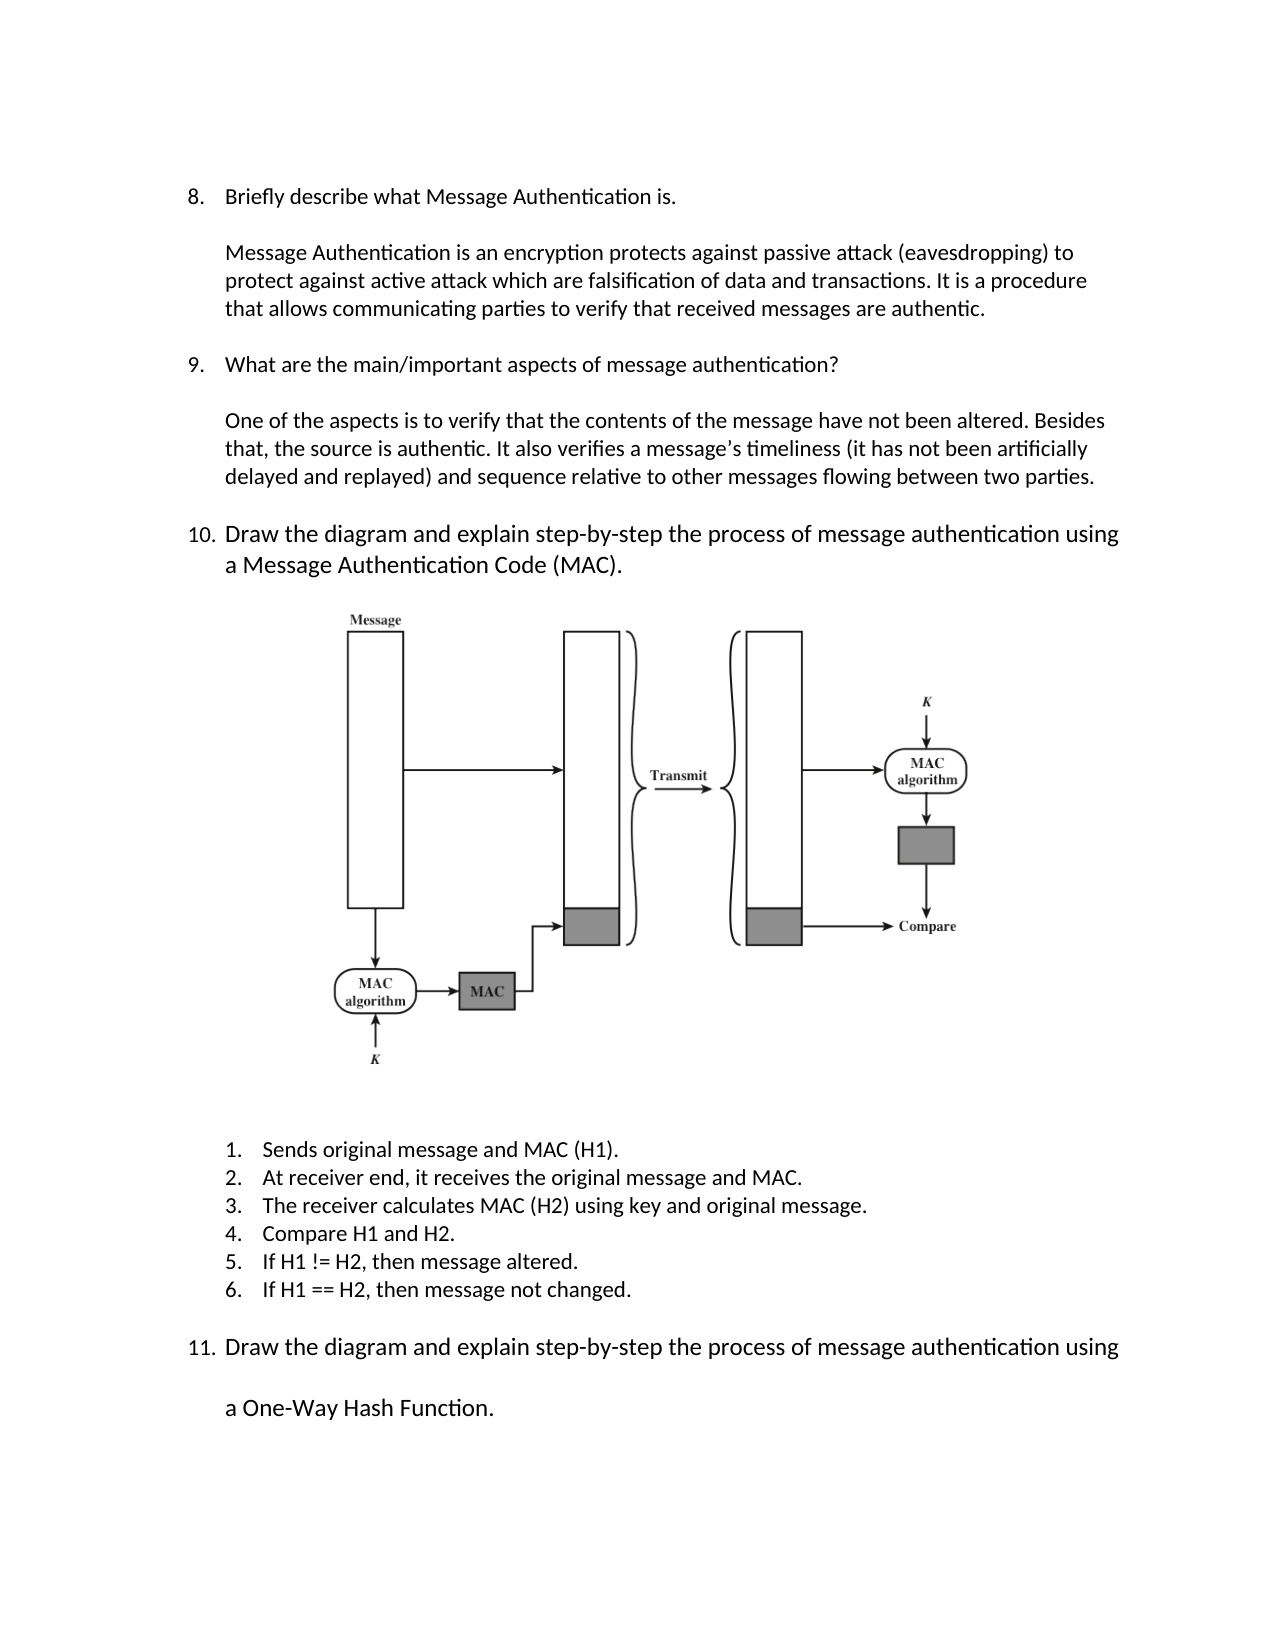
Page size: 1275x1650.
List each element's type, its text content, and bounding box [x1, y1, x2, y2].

list One of the aspects is to verify that the contents of the message have not been altered. Besides that, the source is authentic. It also verifies a message’s timeliness (it has not been artificially delayed and replayed) and sequence relative to other messages flowing between two parties. [225, 406, 1125, 490]
list What are the main/important aspects of message authentication? [187, 350, 1125, 378]
list Draw the diagram and explain step-by-step the process of message authentication using a One-Way Hash Function. [187, 1331, 1125, 1423]
list Message Authentication is an encryption protects against passive attack (eavesdropping) to protect against active attack which are falsification of data and transactions. It is a procedure that allows communicating parties to verify that received messages are authentic. [225, 238, 1125, 322]
list Draw the diagram and explain step-by-step the process of message authentication using a Message Authentication Code (MAC). [187, 518, 1125, 579]
picture [323, 600, 990, 1087]
list Briefly describe what Message Authentication is. [187, 182, 1125, 210]
list If H1 == H2, then message not changed. [225, 1275, 1125, 1303]
list If H1 != H2, then message altered. [225, 1247, 1125, 1275]
list Sends original message and MAC (H1). [225, 1135, 1125, 1163]
list Compare H1 and H2. [225, 1219, 1125, 1247]
list At receiver end, it receives the original message and MAC. [225, 1163, 1125, 1191]
list The receiver calculates MAC (H2) using key and original message. [225, 1191, 1125, 1219]
